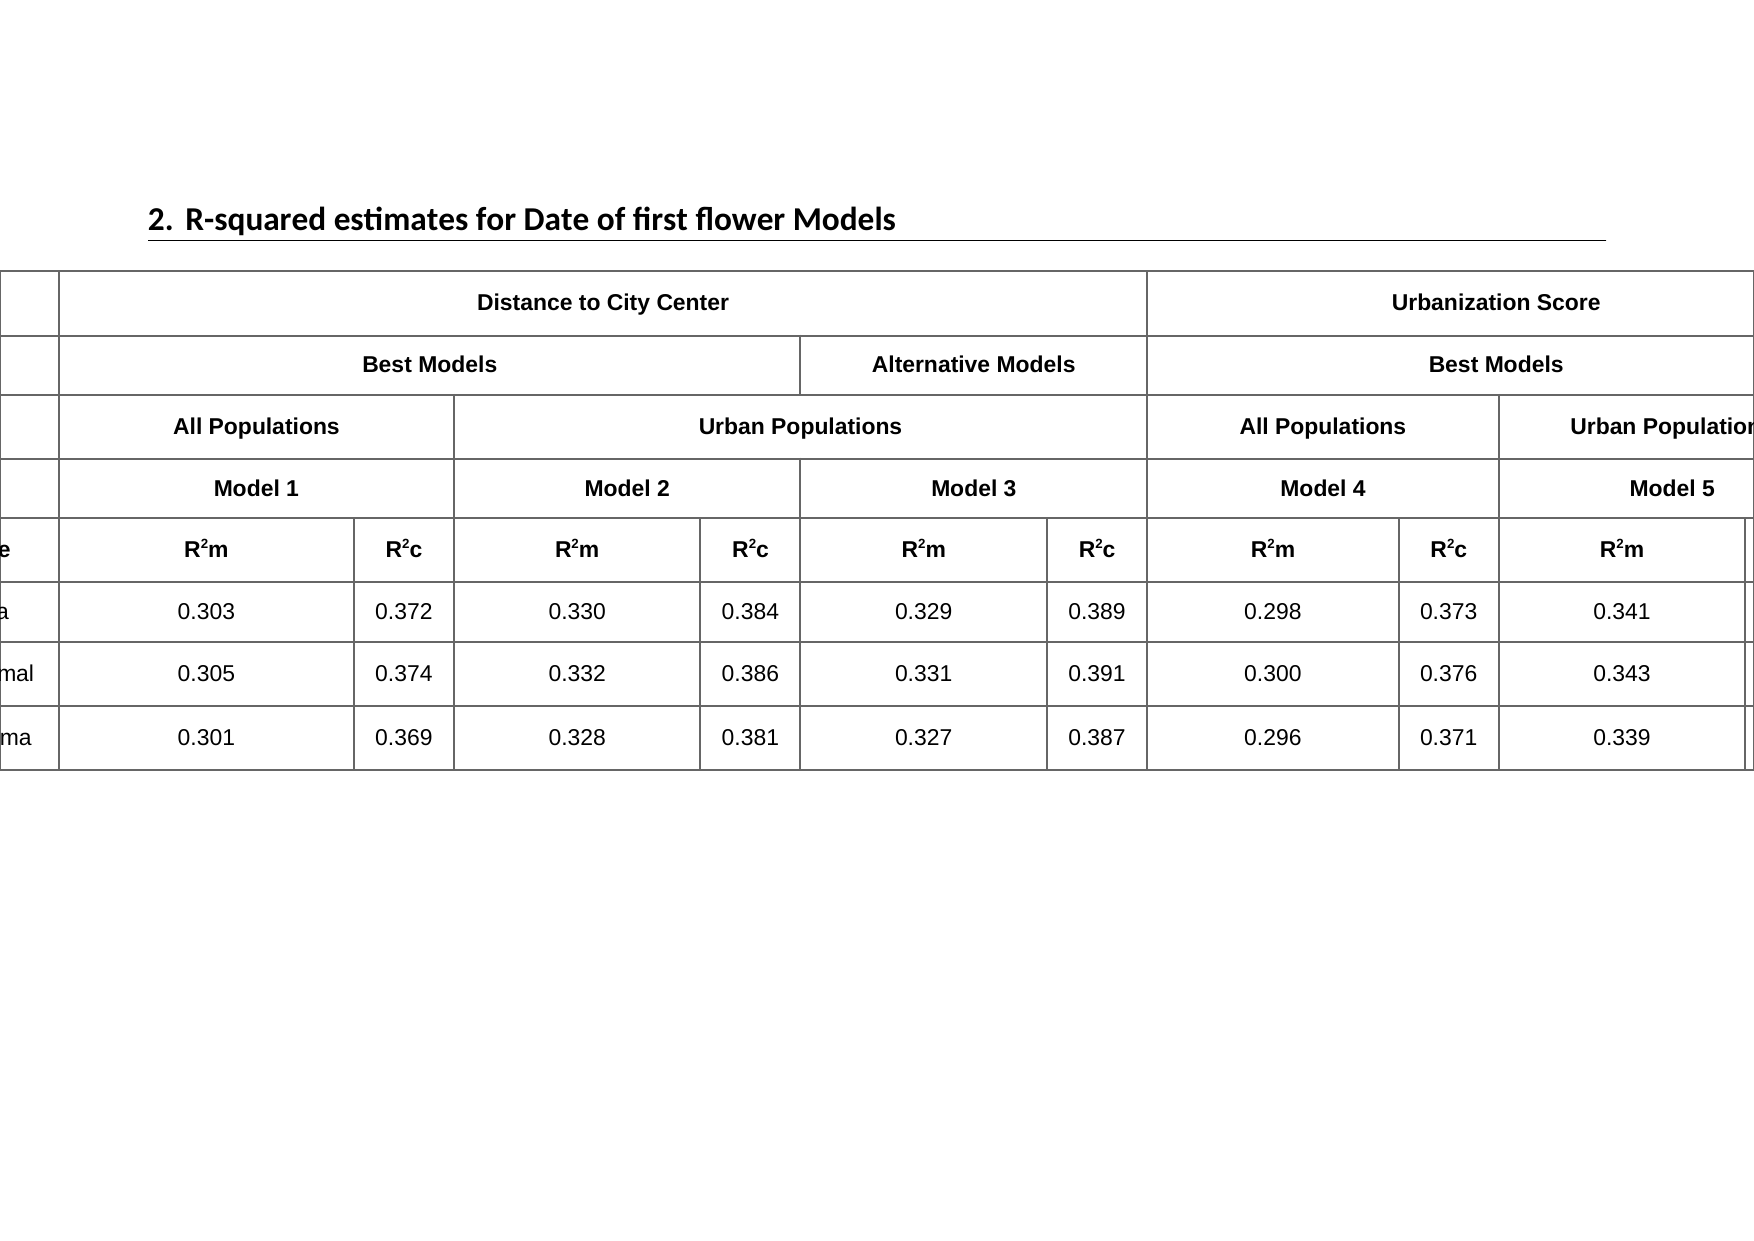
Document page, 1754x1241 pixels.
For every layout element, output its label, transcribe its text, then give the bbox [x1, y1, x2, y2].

table_cell 0.374 [355, 643, 453, 705]
table_cell 0.298 [1148, 583, 1398, 641]
table_cell delta [1, 583, 58, 641]
table_cell 0.373 [1400, 583, 1498, 641]
table_cell 0.305 [60, 643, 353, 705]
table_cell R2m [60, 519, 353, 581]
table_cell Urban Populations [455, 396, 1146, 458]
table_cell 0.391 [1048, 643, 1146, 705]
table_cell [1, 396, 58, 458]
table_cell 0.332 [455, 643, 699, 705]
table_cell 0.384 [701, 583, 799, 641]
table_cell R2m [1500, 519, 1744, 581]
table_cell 0.303 [60, 583, 353, 641]
table_header Distance to City Center [60, 272, 1146, 334]
table_cell All Populations [1148, 396, 1498, 458]
table_cell 0.341 [1500, 583, 1744, 641]
table_cell R2c [701, 519, 799, 581]
table_header [1, 272, 58, 334]
table_cell R2c [1400, 519, 1498, 581]
table_cell 0.371 [1400, 707, 1498, 769]
table_cell R2c [355, 519, 453, 581]
table_cell R2m [455, 519, 699, 581]
table_cell 0.386 [701, 643, 799, 705]
table_cell 0.381 [701, 707, 799, 769]
table_cell 0.329 [801, 583, 1046, 641]
table_cell Model 2 [455, 460, 799, 517]
table_cell Type [1, 519, 58, 581]
table_cell lognormal [1, 643, 58, 705]
table_cell Model 4 [1148, 460, 1498, 517]
table_cell Model 5 [1500, 460, 1753, 517]
table_cell R2m [801, 519, 1046, 581]
table_cell 0.339 [1500, 707, 1744, 769]
table_cell 0.389 [1048, 583, 1146, 641]
table_cell 0.330 [455, 583, 699, 641]
table_cell trigamma [1, 707, 58, 769]
table_cell Model 3 [801, 460, 1146, 517]
table_cell 0.376 [1400, 643, 1498, 705]
table_header Urbanization Score [1148, 272, 1753, 334]
table_cell 0.327 [801, 707, 1046, 769]
subtitle R-squared estimates for Date of first flower Models [148, 198, 1606, 240]
table_cell 0.343 [1500, 643, 1744, 705]
table_cell Best Models [60, 337, 799, 394]
table_cell 0.369 [355, 707, 453, 769]
table_cell 0.328 [455, 707, 699, 769]
table_cell R2m [1148, 519, 1398, 581]
table_cell 0.296 [1148, 707, 1398, 769]
table_cell Model 1 [60, 460, 453, 517]
table_cell 0.300 [1148, 643, 1398, 705]
table_cell Alternative Models [801, 337, 1146, 394]
table_cell 0.372 [355, 583, 453, 641]
table_cell 0.331 [801, 643, 1046, 705]
table_cell All Populations [60, 396, 453, 458]
table_cell R2c [1048, 519, 1146, 581]
table_cell [1, 337, 58, 394]
table_cell 0.301 [60, 707, 353, 769]
table_cell 0.387 [1048, 707, 1146, 769]
table_cell Best Models [1148, 337, 1753, 394]
table_cell [1, 460, 58, 517]
table_cell Urban Populations [1500, 396, 1753, 458]
